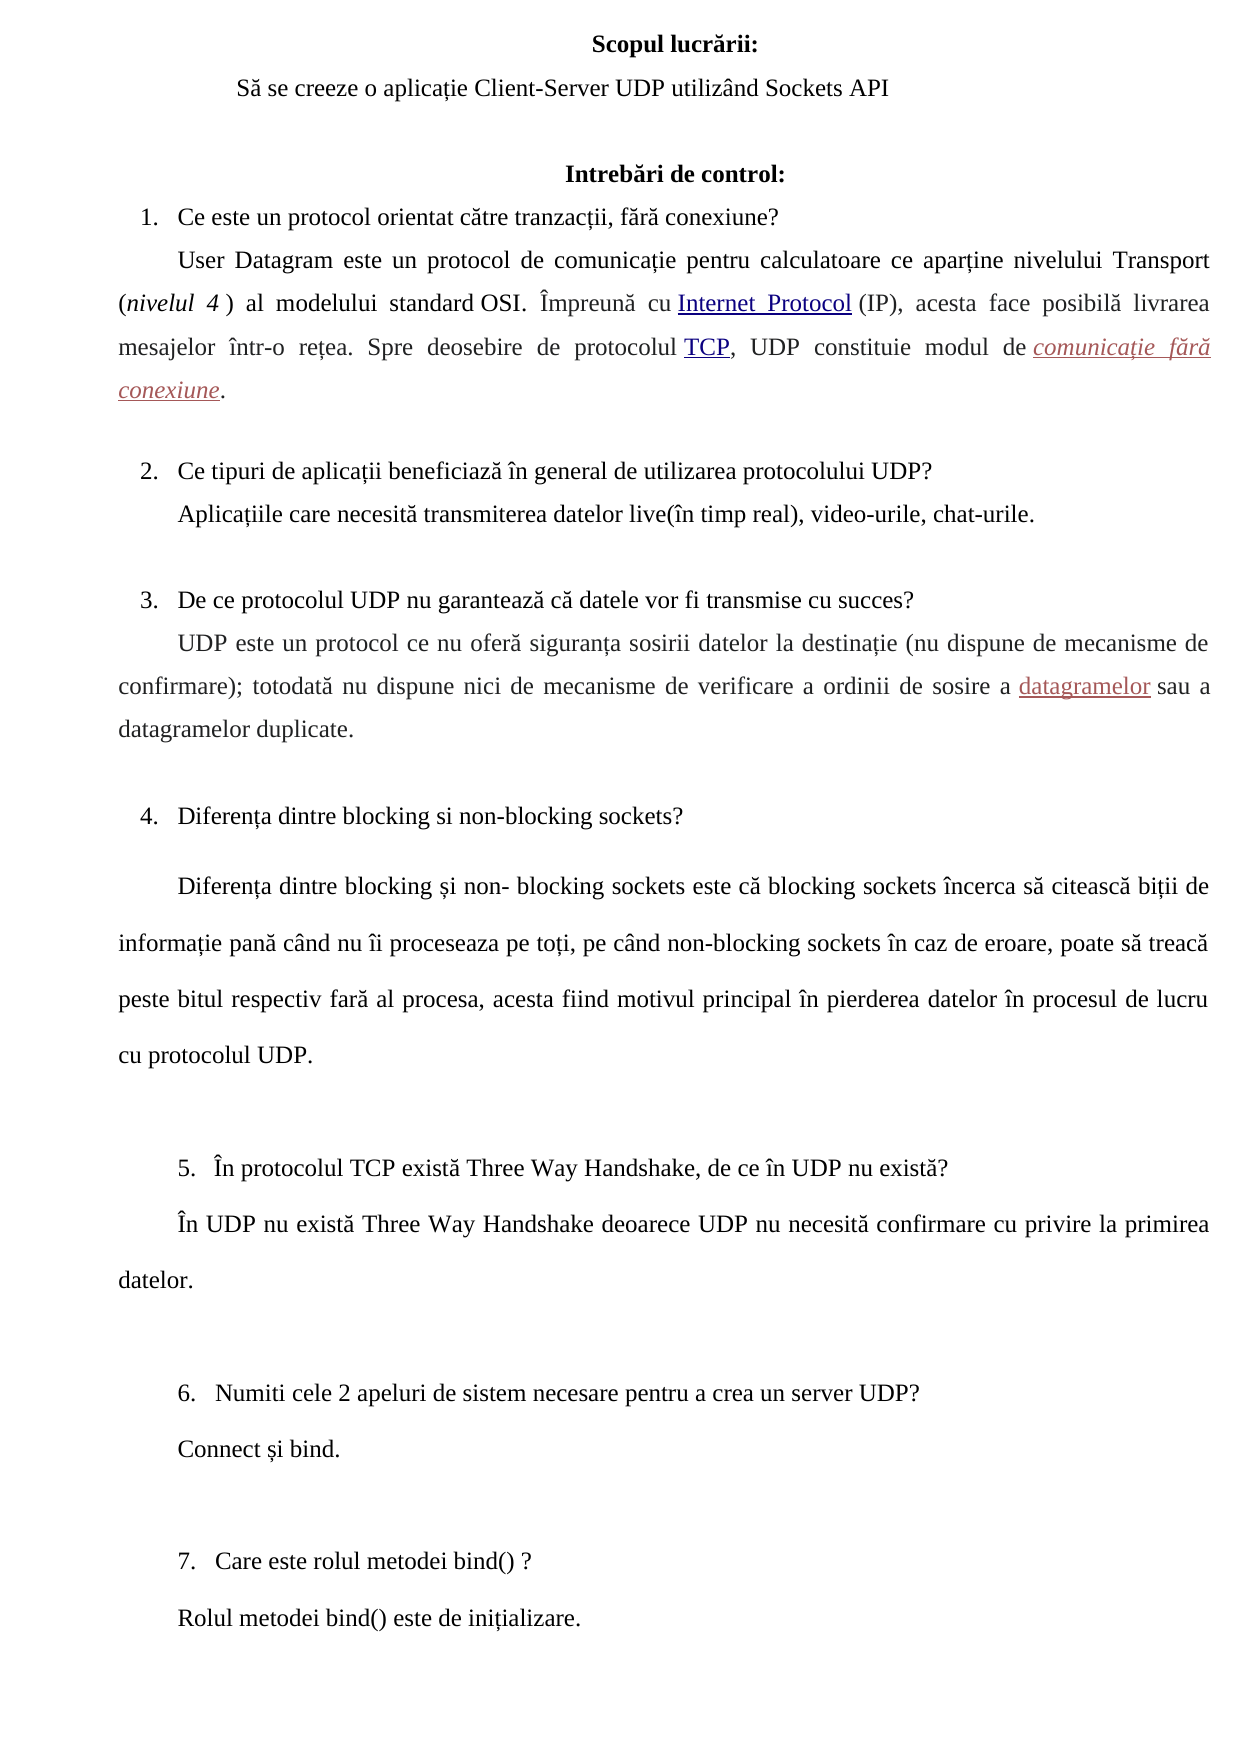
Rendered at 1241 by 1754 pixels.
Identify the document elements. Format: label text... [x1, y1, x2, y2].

text Să se creeze o aplicație Client-Server UDP utilizând Sockets API [177, 73, 1211, 101]
list În UDP nu există Three Way Handshake deoarece UDP nu necesită confirmare cu privire la primirea datelor. [118, 1181, 1211, 1294]
list Aplicațiile care necesită transmiterea datelor live(în timp real), video-urile, chat-urile. [118, 499, 1211, 528]
text Intrebări de control: [140, 159, 1211, 188]
list Connect și bind. [118, 1406, 1211, 1463]
list Diferența dintre blocking si non-blocking sockets? [140, 801, 1211, 829]
list În protocolul TCP există Three Way Handshake, de ce în UDP nu există? [177, 1125, 1211, 1181]
list Rolul metodei bind() este de inițializare. [177, 1575, 1211, 1631]
list Ce tipuri de aplicații beneficiază în general de utilizarea protocolului UDP? [140, 456, 1211, 484]
list Ce este un protocol orientat către tranzacții, fără conexiune? [140, 202, 1211, 231]
list User Datagram este un protocol de comunicație pentru calculatoare ce aparține nivelului Transport (nivelul 4 ) al modelului standard OSI. Împreună cu Internet Protocol (IP), acesta face posibilă livrarea mesajelor într-o rețea. Spre deosebire de protocolul TCP, UDP constituie modul de comunicație fără conexiune. [118, 360, 1211, 403]
text Scopul lucrării: [140, 29, 1211, 58]
list De ce protocolul UDP nu garantează că datele vor fi transmise cu succes? [140, 585, 1211, 614]
text Diferența dintre blocking și non- blocking sockets este că blocking sockets încerca să citească biții de informație pană când nu îi proceseaza pe toți, pe când non-blocking sockets în caz de eroare, poate să treacă peste bitul respectiv fară al procesa, acesta fiind motivul principal în pierderea datelor în procesul de lucru cu protocolul UDP. [118, 844, 1211, 1069]
list Numiti cele 2 apeluri de sistem necesare pentru a crea un server UDP? [177, 1350, 1211, 1406]
list User Datagram este un protocol de comunicație pentru calculatoare ce aparține nivelului Transport (nivelul 4 ) al modelului standard OSI. Împreună cu Internet Protocol (IP), acesta face posibilă livrarea mesajelor într-o rețea. Spre deosebire de protocolul TCP, UDP constituie modul de comunicație fără conexiune. [118, 245, 1211, 332]
list UDP este un protocol ce nu oferă siguranța sosirii datelor la destinație (nu dispune de mecanisme de confirmare); totodată nu dispune nici de mecanisme de verificare a ordinii de sosire a datagramelor sau a datagramelor duplicate. [118, 628, 1211, 743]
list Care este rolul metodei bind() ? [177, 1519, 1211, 1575]
